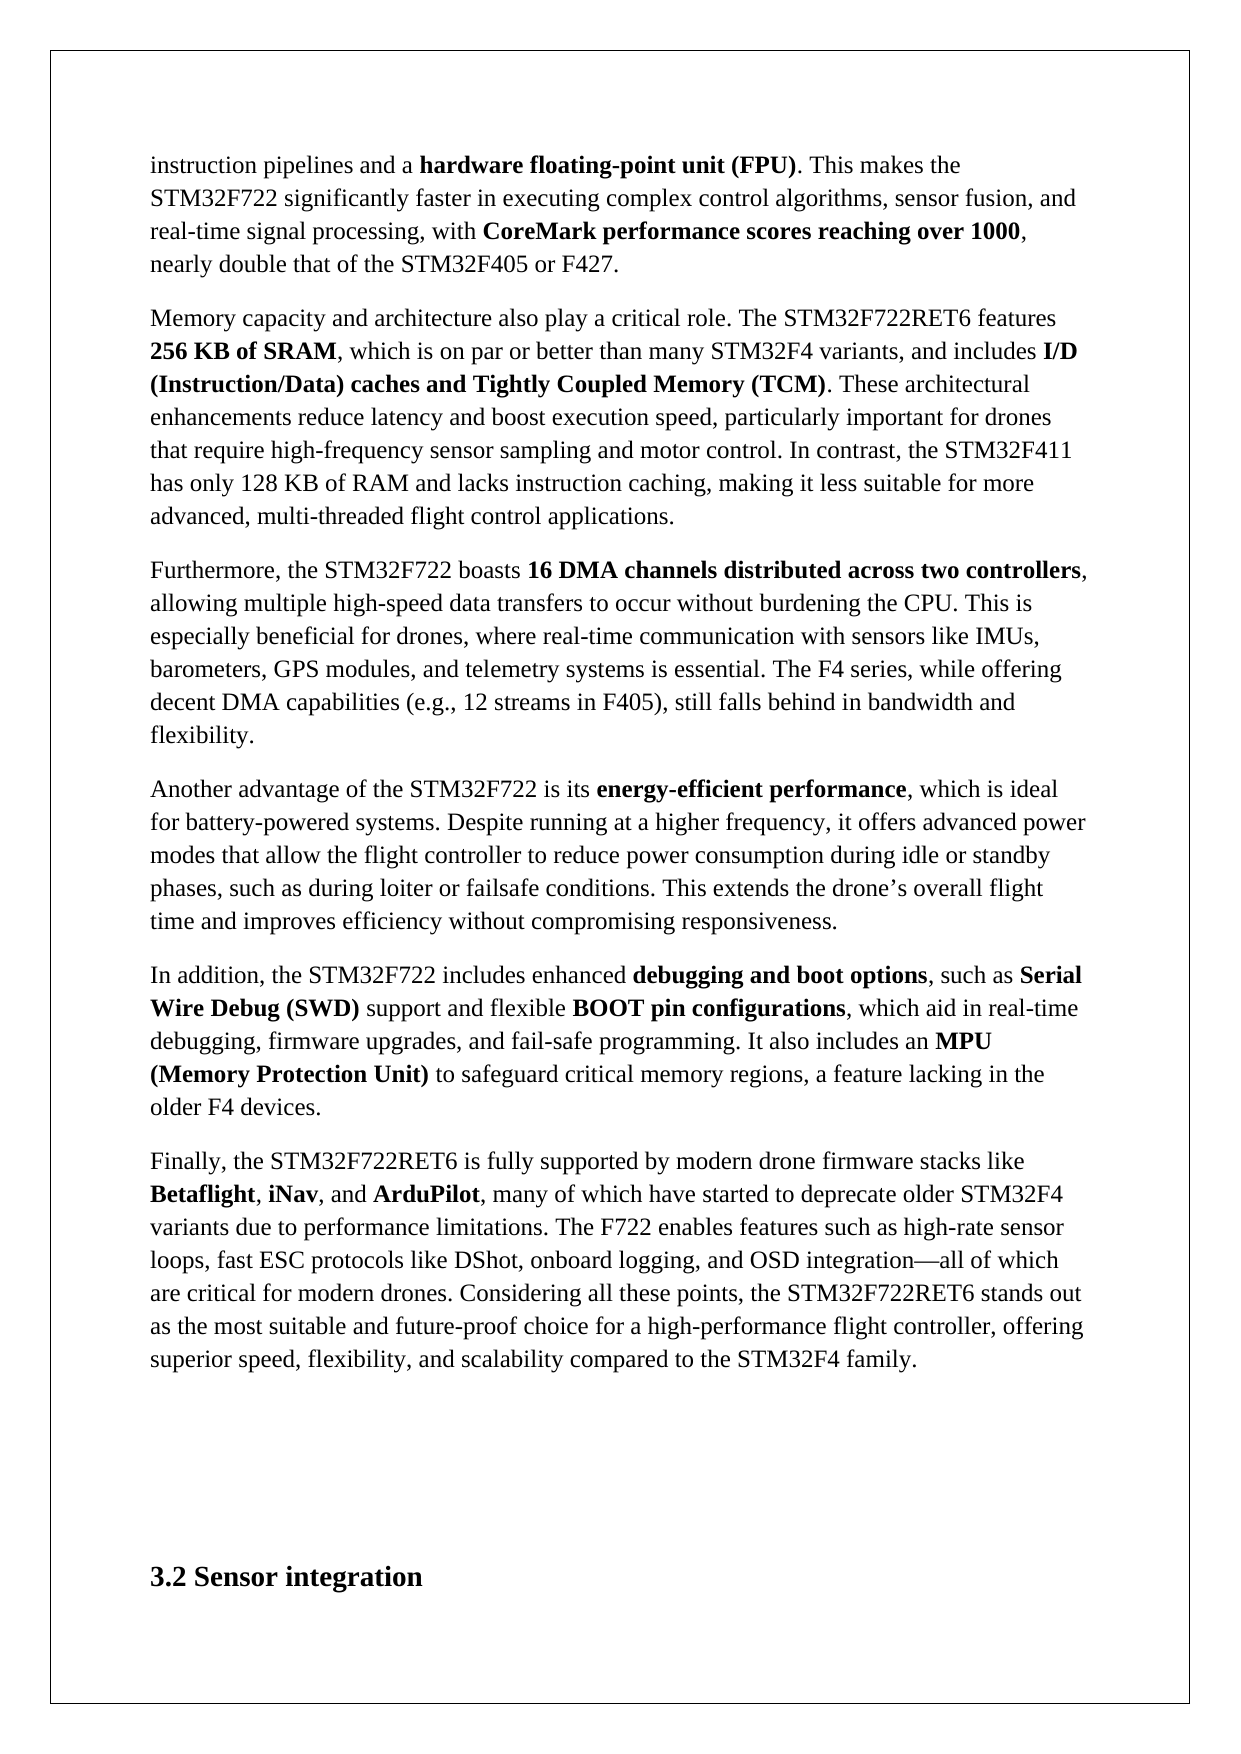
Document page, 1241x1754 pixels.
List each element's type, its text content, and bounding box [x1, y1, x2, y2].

text Memory capacity and architecture also play a critical role. The STM32F722RET6 features 256 KB of SRAM, which is on par or better than many STM32F4 variants, and includes I/D (Instruction/Data) caches and Tightly Coupled Memory (TCM). These architectural enhancements reduce latency and boost execution speed, particularly important for drones that require high-frequency sensor sampling and motor control. In contrast, the STM32F411 has only 128 KB of RAM and lacks instruction caching, making it less suitable for more advanced, multi-threaded flight control applications. [150, 303, 1090, 530]
text Finally, the STM32F722RET6 is fully supported by modern drone firmware stacks like Betaflight, iNav, and ArduPilot, many of which have started to deprecate older STM32F4 variants due to performance limitations. The F722 enables features such as high-rate sensor loops, fast ESC protocols like DShot, onboard logging, and OSD integration—all of which are critical for modern drones. Considering all these points, the STM32F722RET6 stands out as the most suitable and future-proof choice for a high-performance flight controller, offering superior speed, flexibility, and scalability compared to the STM32F4 family. [150, 1146, 1090, 1373]
subtitle 3.2 Sensor integration [150, 1559, 1090, 1593]
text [150, 150, 1090, 278]
text In addition, the STM32F722 includes enhanced debugging and boot options, such as Serial Wire Debug (SWD) support and flexible BOOT pin configurations, which aid in real-time debugging, firmware upgrades, and fail-safe programming. It also includes an MPU (Memory Protection Unit) to safeguard critical memory regions, a feature lacking in the older F4 devices. [150, 960, 1090, 1121]
text Another advantage of the STM32F722 is its energy-efficient performance, which is ideal for battery-powered systems. Despite running at a higher frequency, it offers advanced power modes that allow the flight controller to reduce power consumption during idle or standby phases, such as during loiter or failsafe conditions. This extends the drone’s overall flight time and improves efficiency without compromising responsiveness. [150, 774, 1090, 935]
text Furthermore, the STM32F722 boasts 16 DMA channels distributed across two controllers, allowing multiple high-speed data transfers to occur without burdening the CPU. This is especially beneficial for drones, where real-time communication with sensors like IMUs, barometers, GPS modules, and telemetry systems is essential. The F4 series, while offering decent DMA capabilities (e.g., 12 streams in F405), still falls behind in bandwidth and flexibility. [150, 555, 1090, 749]
